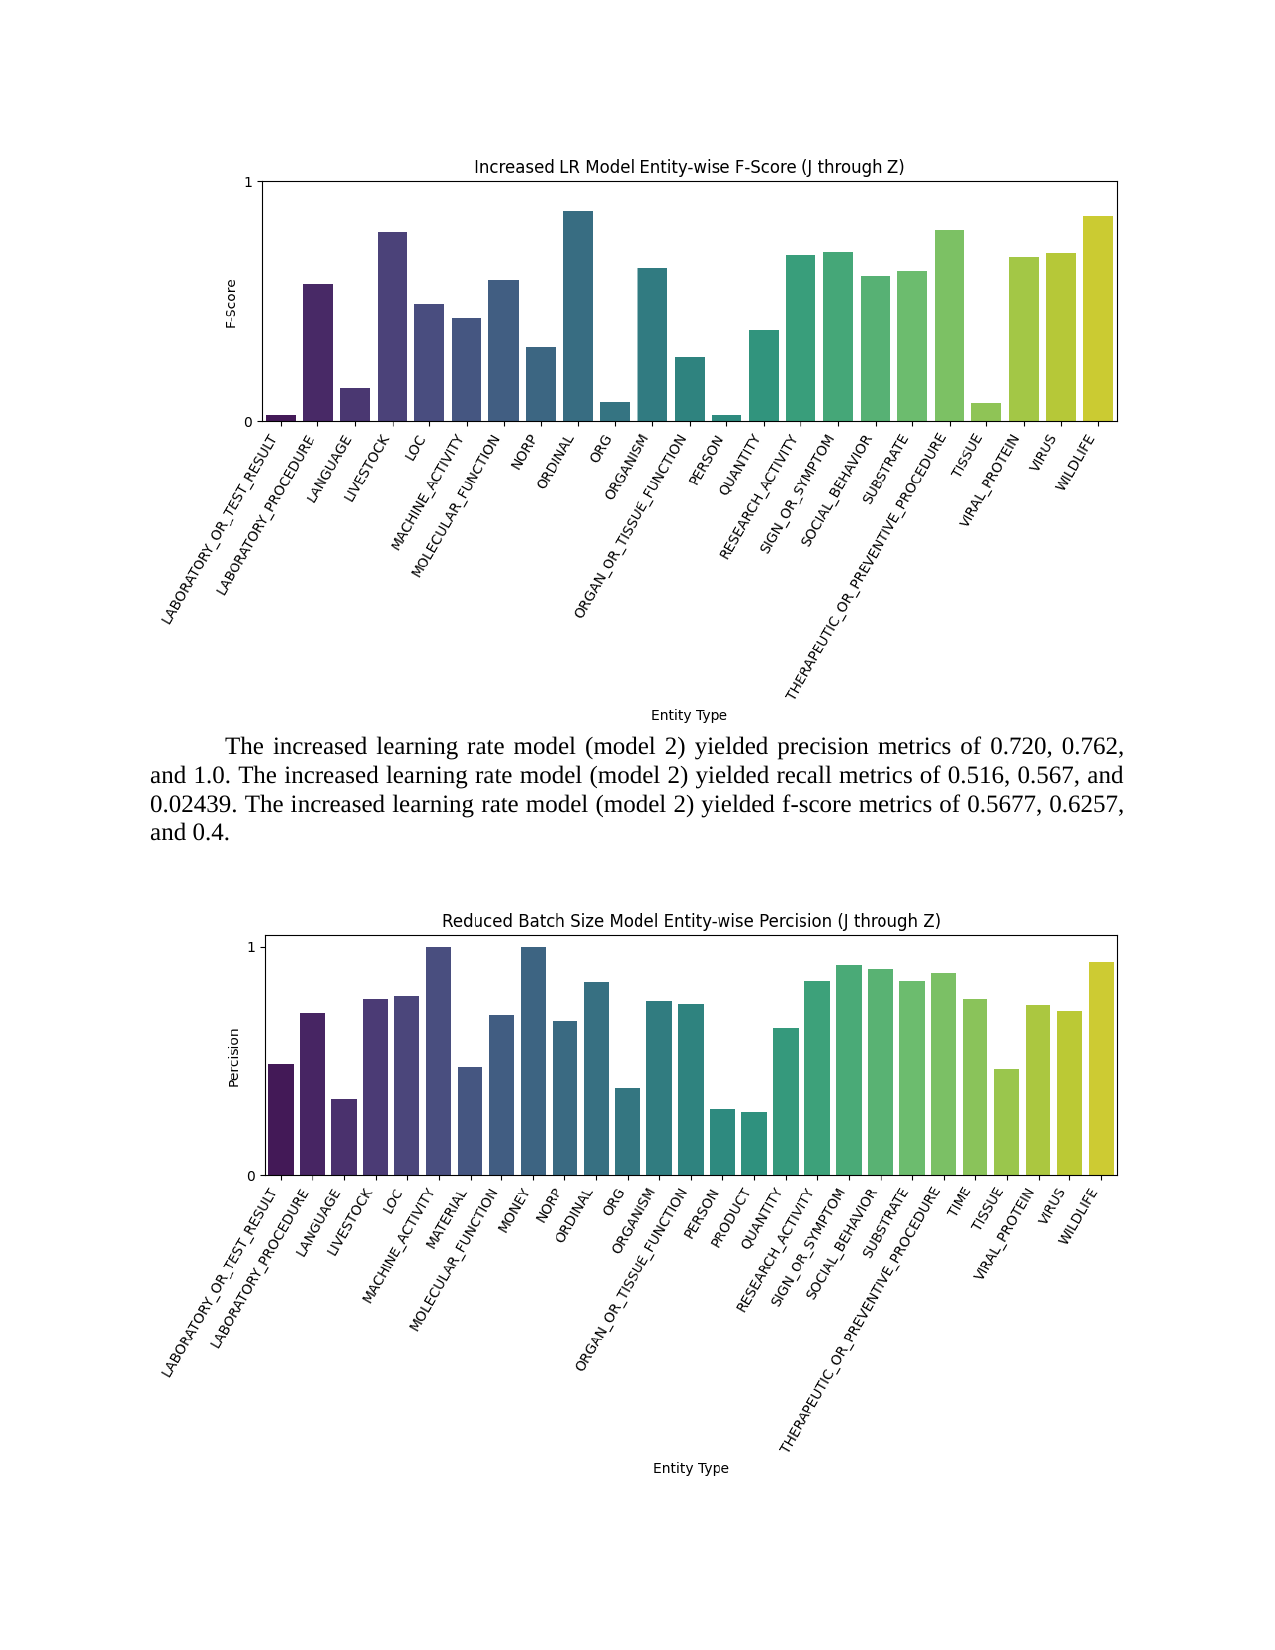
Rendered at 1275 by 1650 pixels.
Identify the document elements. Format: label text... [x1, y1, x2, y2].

picture [150, 903, 1125, 1485]
text The increased learning rate model (model 2) yielded precision metrics of 0.720, 0.762, and 1.0. The increased learning rate model (model 2) yielded recall metrics of 0.516, 0.567, and 0.02439. The increased learning rate model (model 2) yielded f-score metrics of 0.5677, 0.6257, and 0.4. [150, 732, 1125, 846]
picture [150, 150, 1125, 732]
